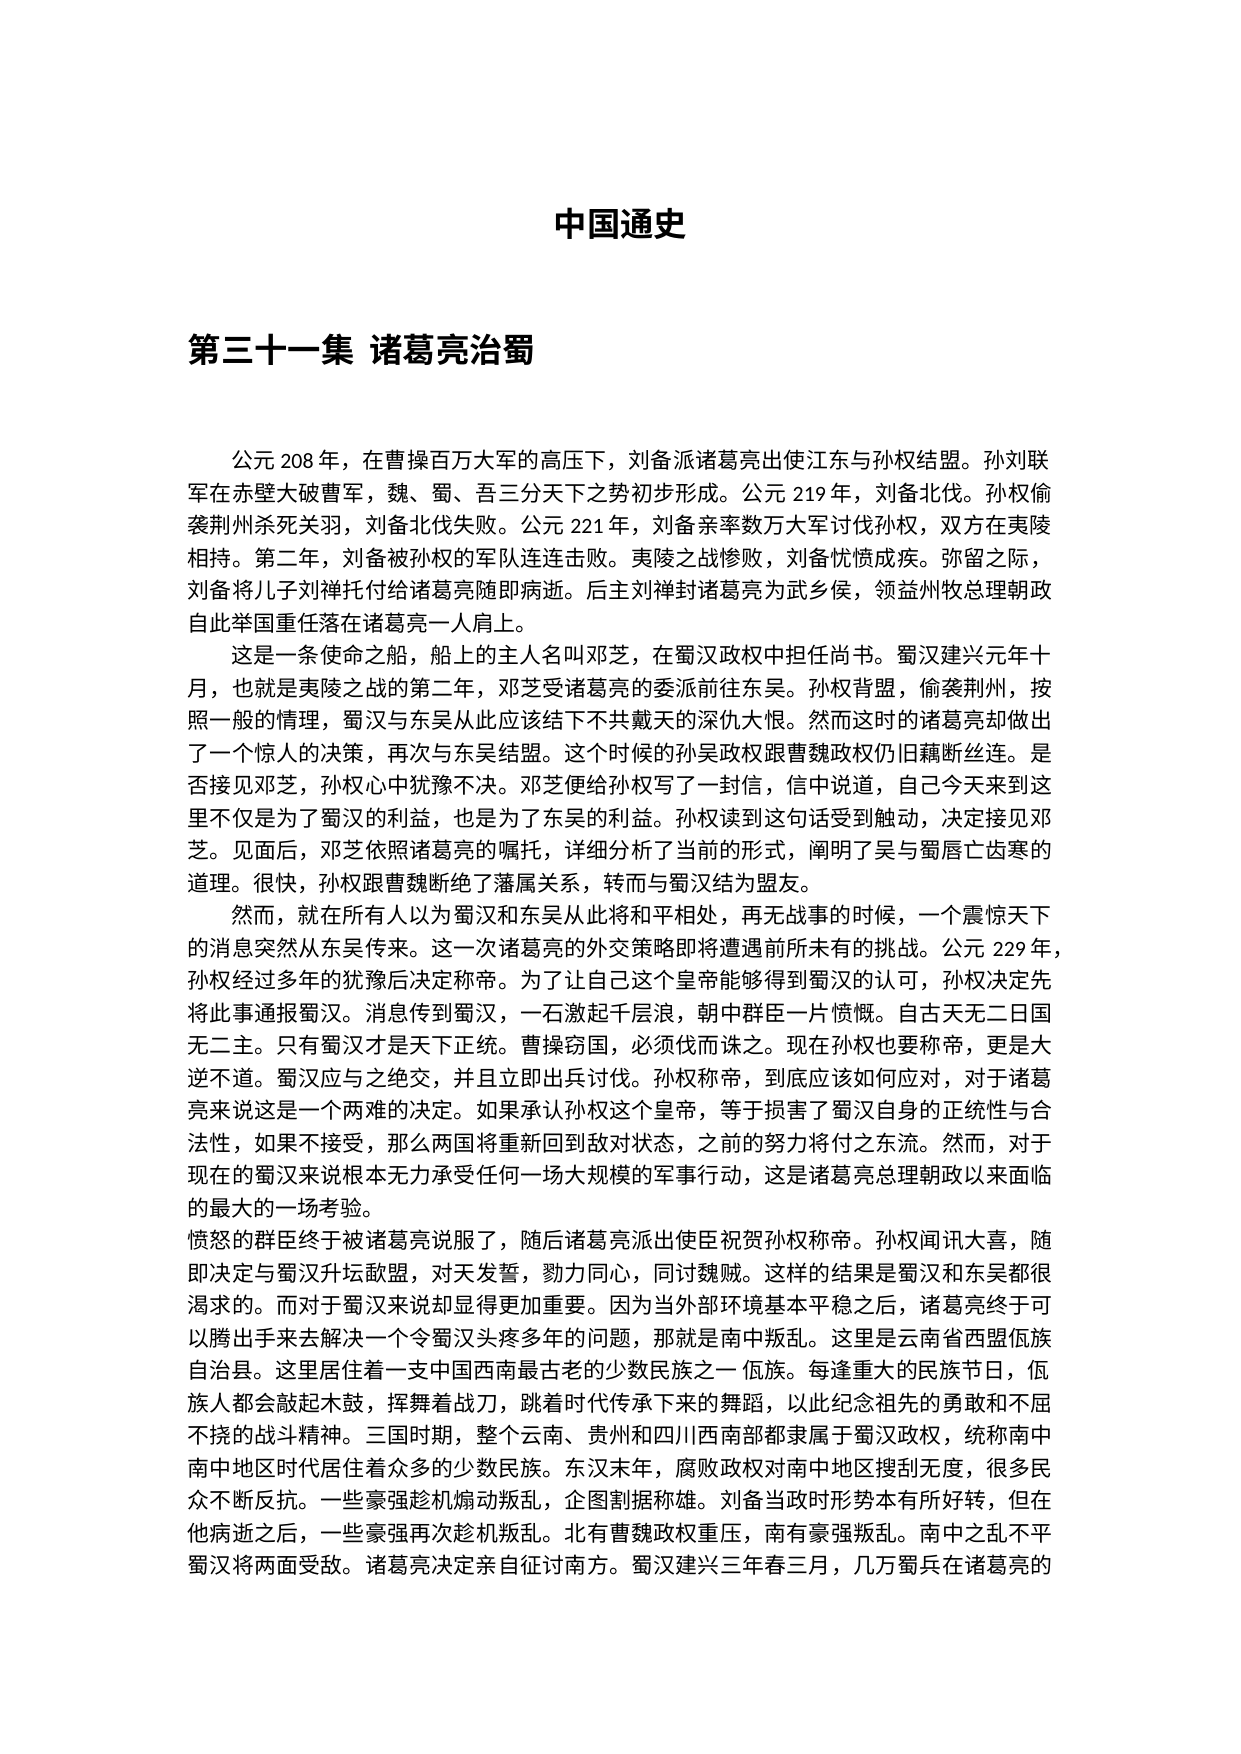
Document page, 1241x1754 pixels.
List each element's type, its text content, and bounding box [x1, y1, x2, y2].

text 这是一条使命之船，船上的主人名叫邓芝，在蜀汉政权中担任尚书。蜀汉建兴元年十月，也就是夷陵之战的第二年，邓芝受诸葛亮的委派前往东吴。孙权背盟，偷袭荆州，按照一般的情理，蜀汉与东吴从此应该结下不共戴天的深仇大恨。然而这时的诸葛亮却做出了一个惊人的决策，再次与东吴结盟。这个时候的孙吴政权跟曹魏政权仍旧藕断丝连。是否接见邓芝，孙权心中犹豫不决。邓芝便给孙权写了一封信，信中说道，自己今天来到这里不仅是为了蜀汉的利益，也是为了东吴的利益。孙权读到这句话受到触动，决定接见邓芝。见面后，邓芝依照诸葛亮的嘱托，详细分析了当前的形式，阐明了吴与蜀唇亡齿寒的道理。很快，孙权跟曹魏断绝了藩属关系，转而与蜀汉结为盟友。 [187, 638, 1053, 898]
subtitle 中国通史 [187, 189, 1053, 254]
subtitle 第三十一集 诸葛亮治蜀 [187, 316, 1053, 381]
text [187, 1223, 1053, 1580]
text 公元208年，在曹操百万大军的高压下，刘备派诸葛亮出使江东与孙权结盟。孙刘联军在赤壁大破曹军，魏、蜀、吾三分天下之势初步形成。公元219年，刘备北伐。孙权偷袭荆州杀死关羽，刘备北伐失败。公元221年，刘备亲率数万大军讨伐孙权，双方在夷陵相持。第二年，刘备被孙权的军队连连击败。夷陵之战惨败，刘备忧愤成疾。弥留之际，刘备将儿子刘禅托付给诸葛亮随即病逝。后主刘禅封诸葛亮为武乡侯，领益州牧总理朝政。自此举国重任落在诸葛亮一人肩上。 [187, 443, 1053, 638]
text 然而，就在所有人以为蜀汉和东吴从此将和平相处，再无战事的时候，一个震惊天下的消息突然从东吴传来。这一次诸葛亮的外交策略即将遭遇前所未有的挑战。公元229年，孙权经过多年的犹豫后决定称帝。为了让自己这个皇帝能够得到蜀汉的认可，孙权决定先将此事通报蜀汉。消息传到蜀汉，一石激起千层浪，朝中群臣一片愤慨。自古天无二日国无二主。只有蜀汉才是天下正统。曹操窃国，必须伐而诛之。现在孙权也要称帝，更是大逆不道。蜀汉应与之绝交，并且立即出兵讨伐。孙权称帝，到底应该如何应对，对于诸葛亮来说这是一个两难的决定。如果承认孙权这个皇帝，等于损害了蜀汉自身的正统性与合法性，如果不接受，那么两国将重新回到敌对状态，之前的努力将付之东流。然而，对于现在的蜀汉来说根本无力承受任何一场大规模的军事行动，这是诸葛亮总理朝政以来面临的最大的一场考验。 [187, 898, 1053, 1223]
